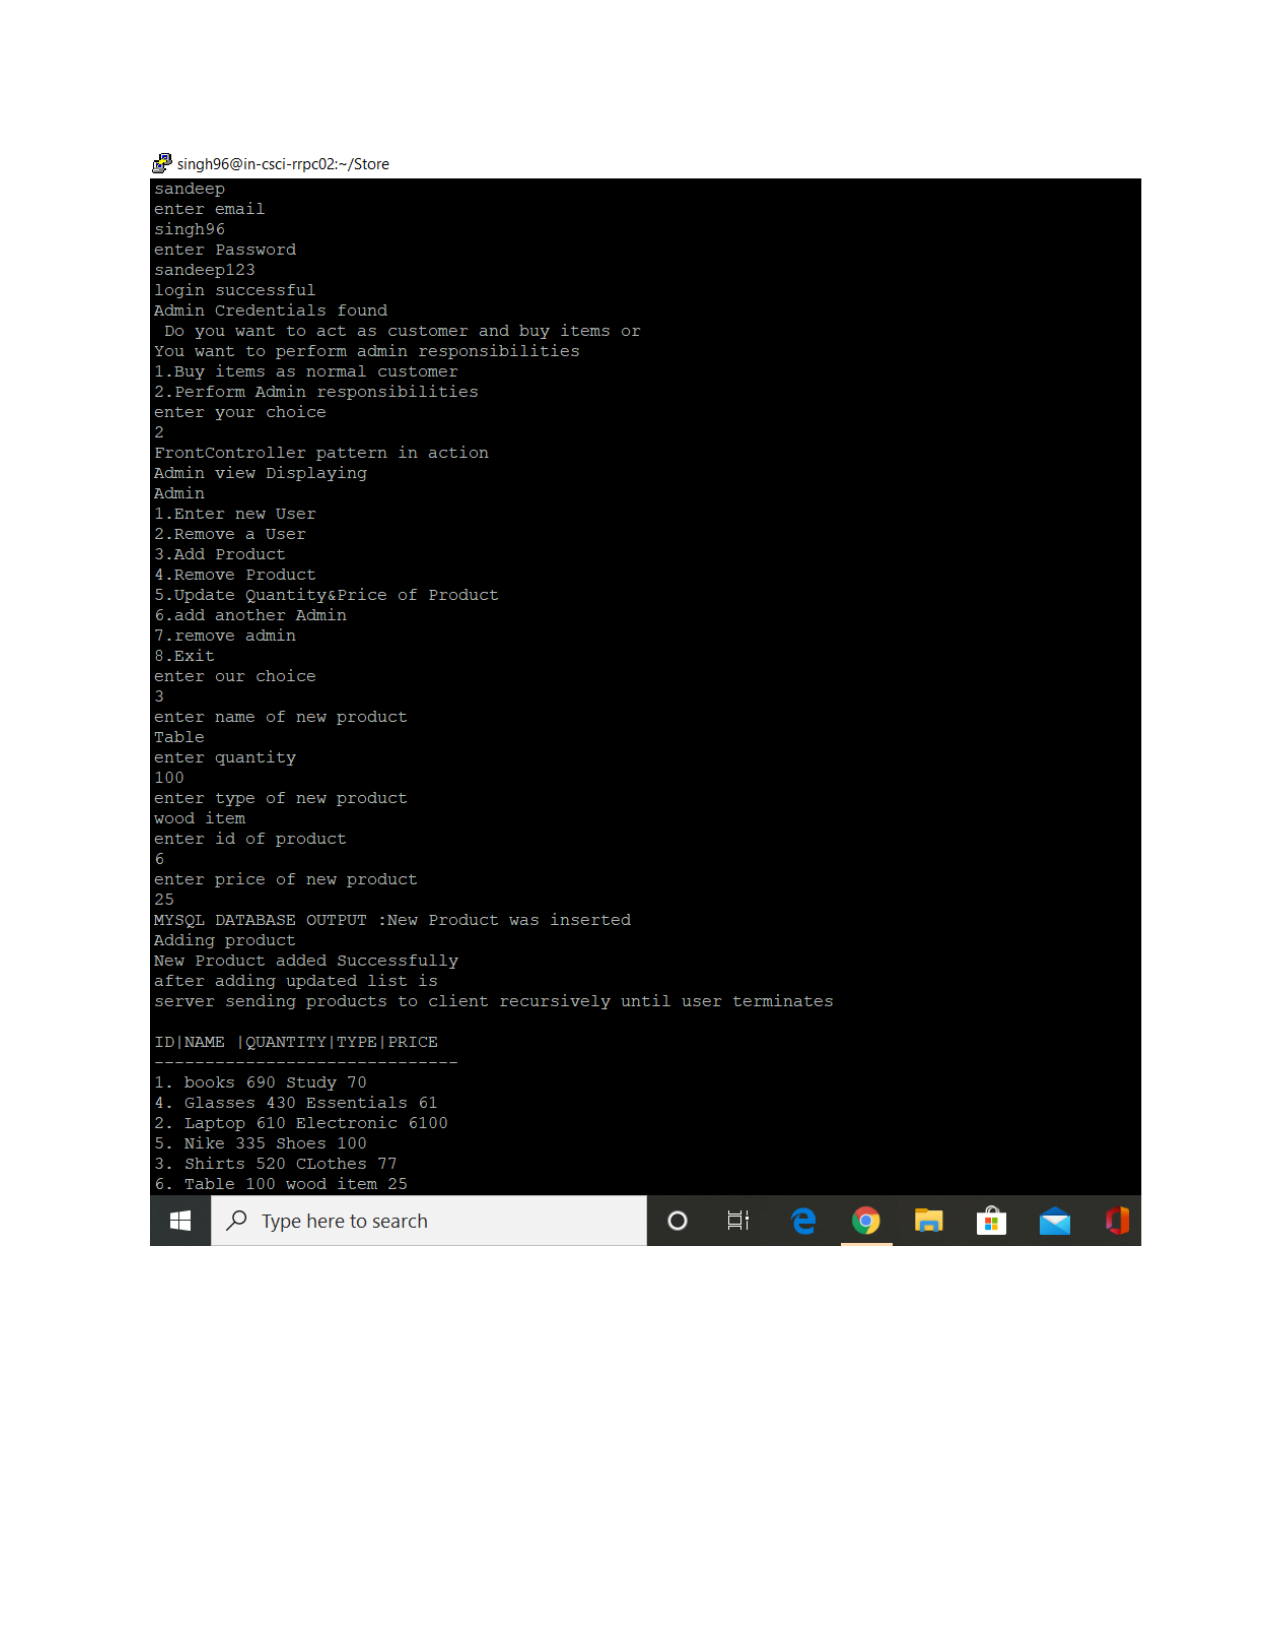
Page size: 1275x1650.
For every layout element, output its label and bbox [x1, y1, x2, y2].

picture [150, 150, 1142, 1246]
